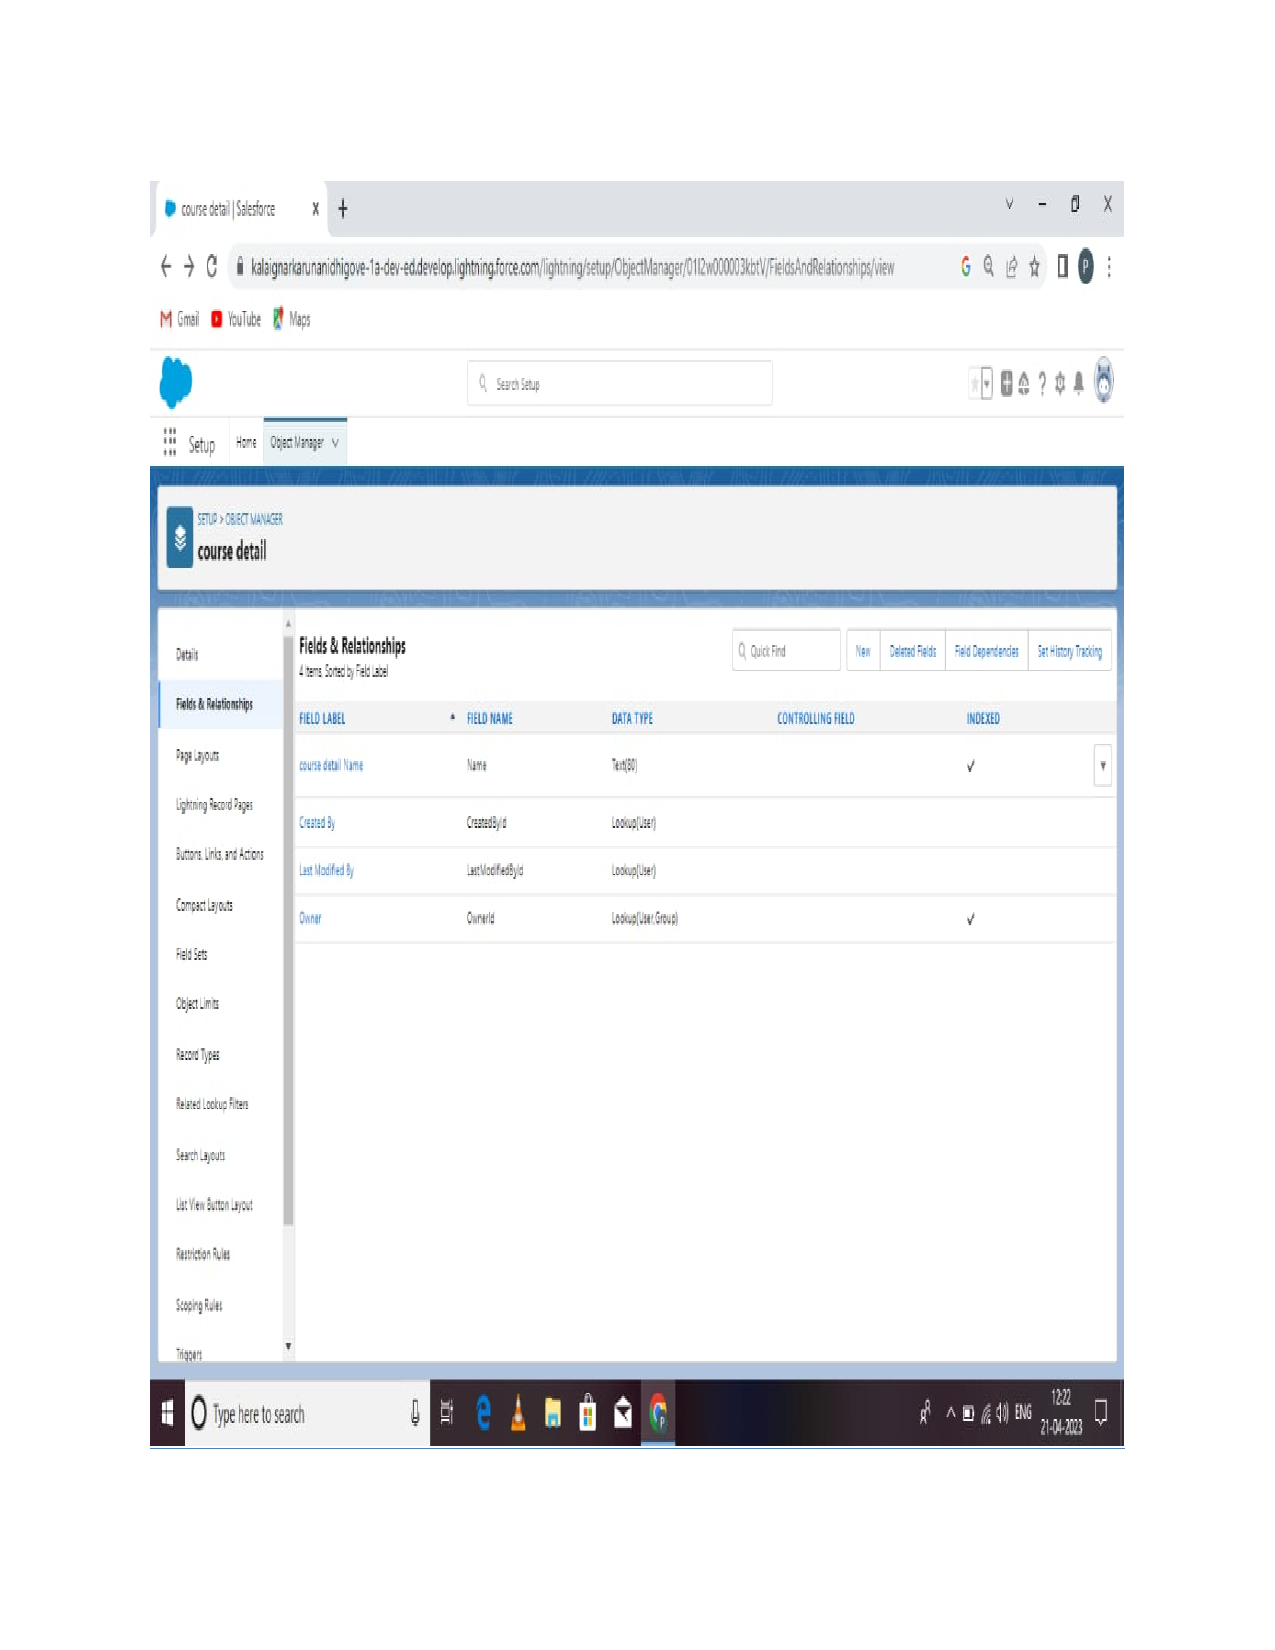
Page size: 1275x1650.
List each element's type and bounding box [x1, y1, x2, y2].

picture [150, 181, 1124, 1446]
